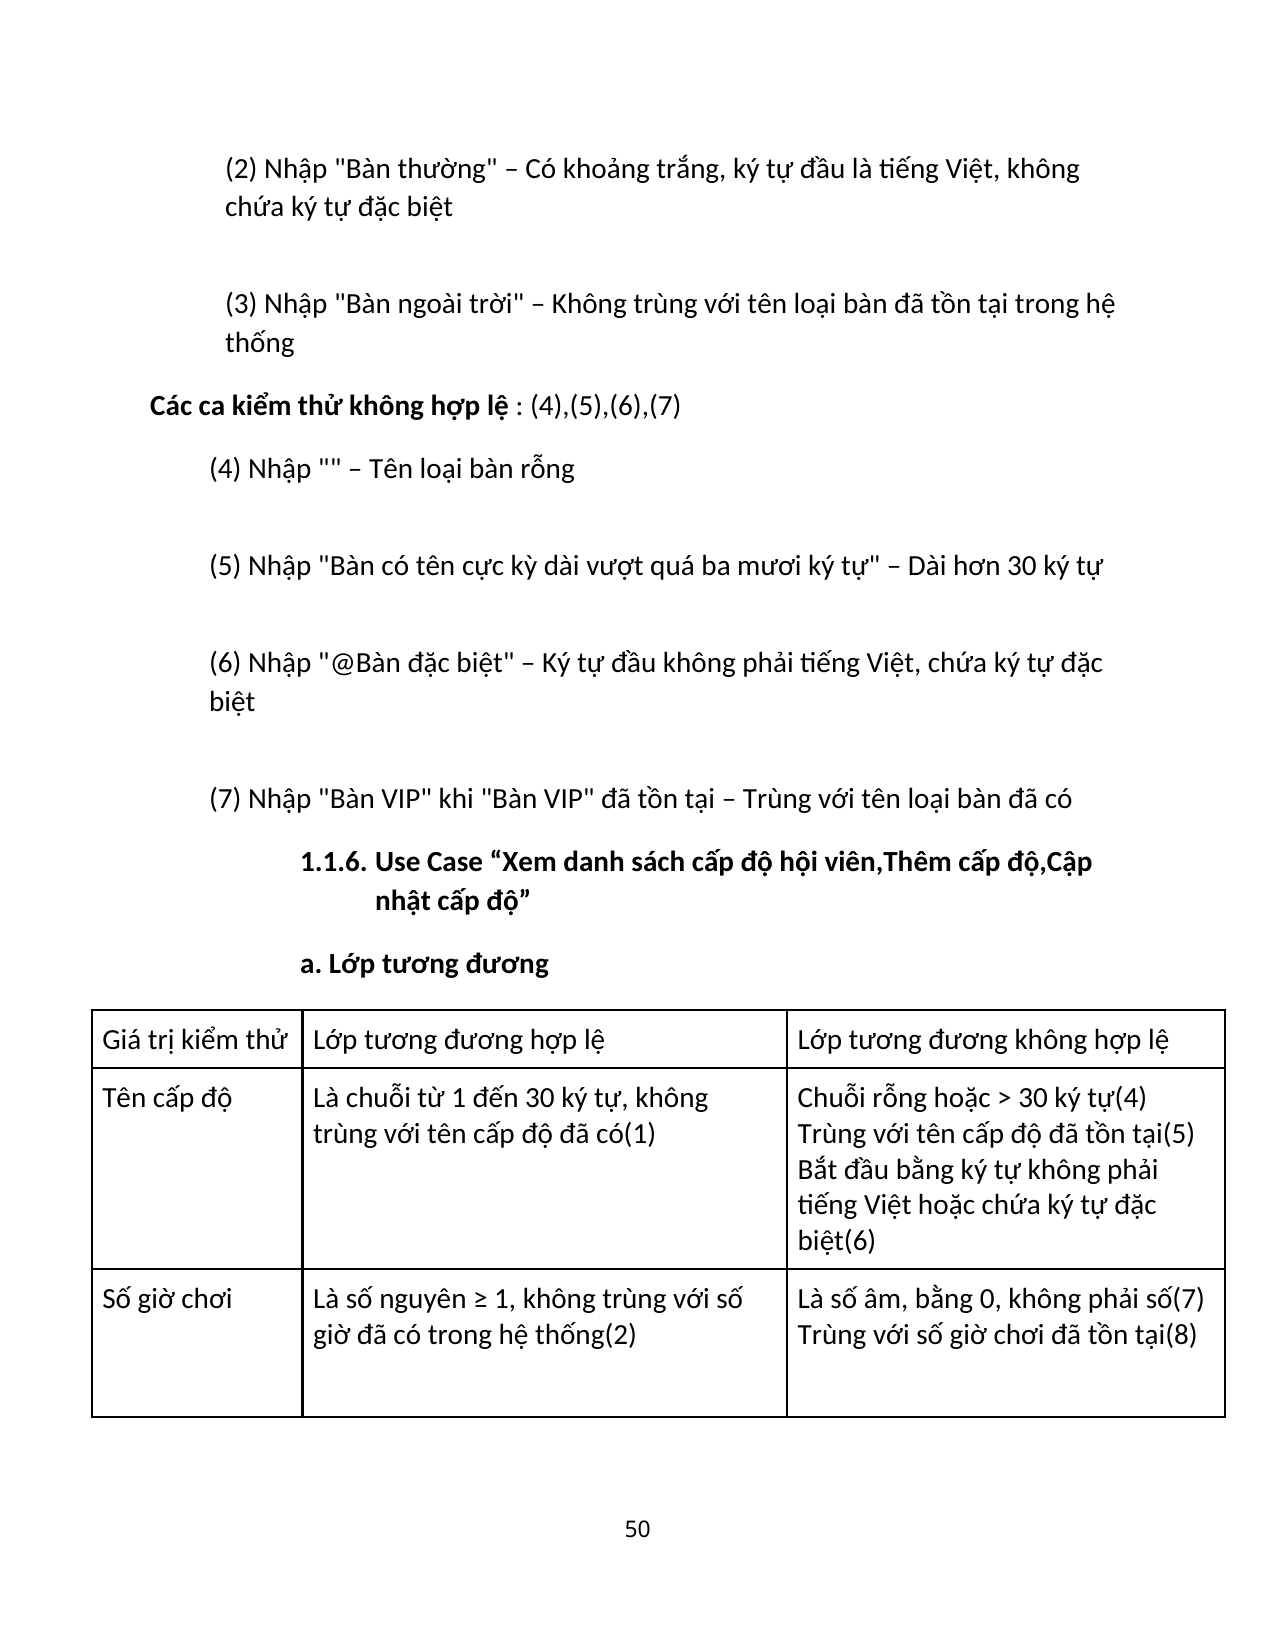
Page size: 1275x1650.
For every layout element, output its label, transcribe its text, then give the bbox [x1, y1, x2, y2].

table_cell Chuỗi rỗng hoặc > 30 ký tự(4) Trùng với tên cấp độ đã tồn tại(5) Bắt đầu bằng ký tự không phải tiếng Việt hoặc chứa ký tự đặc biệt(6) [788, 1069, 1224, 1268]
text (6) Nhập "@Bàn đặc biệt" – Ký tự đầu không phải tiếng Việt, chứa ký tự đặc biệt [209, 644, 1125, 752]
table_cell Là số nguyên ≥ 1, không trùng với số giờ đã có trong hệ thống(2) [304, 1270, 786, 1416]
list Use Case “Xem danh sách cấp độ hội viên,Thêm cấp độ,Cập nhật cấp độ” [300, 843, 1125, 917]
text Các ca kiểm thử không hợp lệ : (4),(5),(6),(7) [150, 387, 1125, 423]
table_cell Số giờ chơi [93, 1270, 301, 1416]
table_header Lớp tương đương hợp lệ [304, 1011, 786, 1067]
text (4) Nhập "" – Tên loại bàn rỗng [209, 451, 1125, 520]
text (5) Nhập "Bàn có tên cực kỳ dài vượt quá ba mươi ký tự" – Dài hơn 30 ký tự [209, 547, 1125, 617]
text (3) Nhập "Bàn ngoài trời" – Không trùng với tên loại bàn đã tồn tại trong hệ thống [225, 285, 1125, 359]
table_header Lớp tương đương không hợp lệ [788, 1011, 1224, 1067]
table_header Giá trị kiểm thử [93, 1011, 301, 1067]
text a. Lớp tương đương [150, 945, 1125, 981]
text (7) Nhập "Bàn VIP" khi "Bàn VIP" đã tồn tại – Trùng với tên loại bàn đã có [209, 780, 1125, 815]
table_cell Tên cấp độ [93, 1069, 301, 1268]
table_cell Là chuỗi từ 1 đến 30 ký tự, không trùng với tên cấp độ đã có(1) [304, 1069, 786, 1268]
text (2) Nhập "Bàn thường" – Có khoảng trắng, ký tự đầu là tiếng Việt, không chứa ký tự đặc biệt [225, 150, 1125, 258]
table_cell Là số âm, bằng 0, không phải số(7) Trùng với số giờ chơi đã tồn tại(8) [788, 1270, 1224, 1416]
